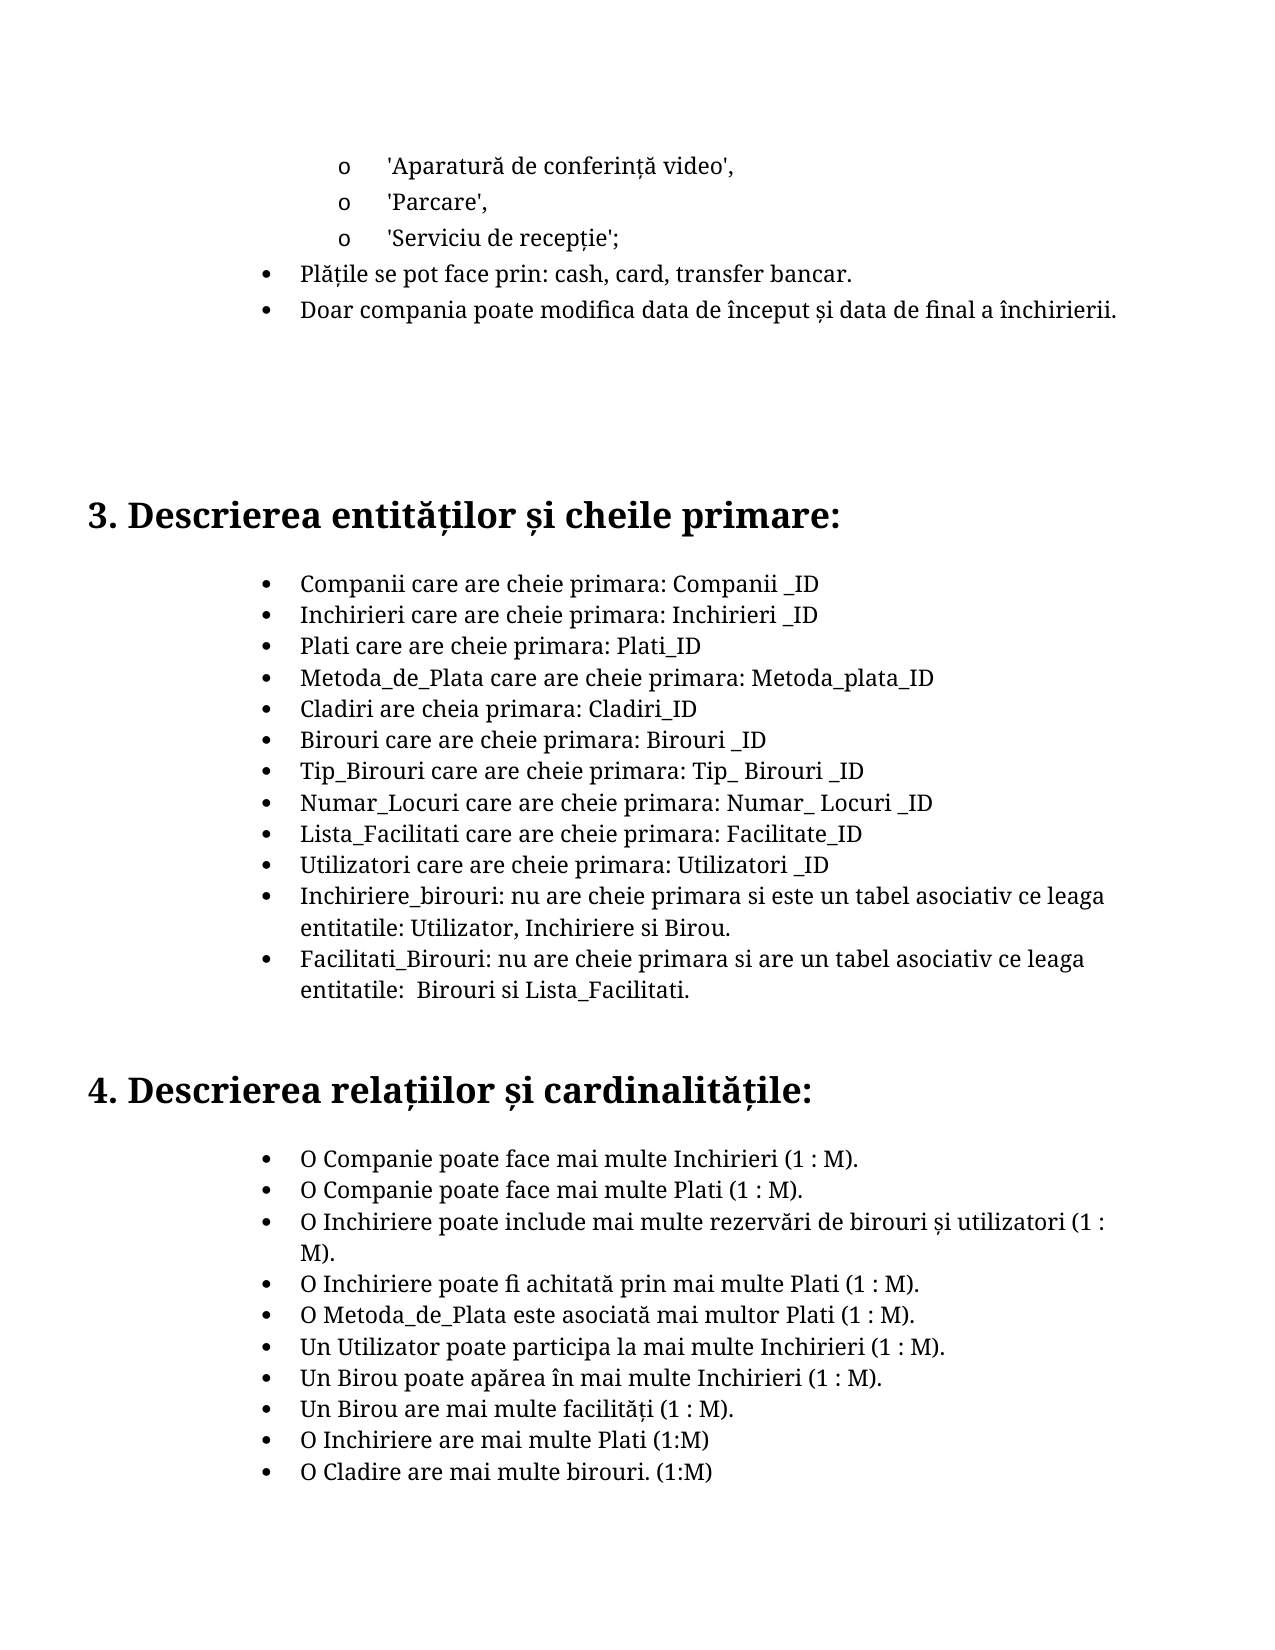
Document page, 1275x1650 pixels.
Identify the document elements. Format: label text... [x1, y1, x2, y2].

list Facilitati_Birouri: nu are cheie primara si are un tabel asociativ ce leaga entitatile: Birouri si Lista_Facilitati. [262, 943, 1125, 1005]
list Un Birou are mai multe facilități (1 : M). [262, 1393, 1125, 1424]
list Un Birou poate apărea în mai multe Inchirieri (1 : M). [262, 1362, 1125, 1393]
subtitle 3. Descrierea entităților și cheile primare: [88, 490, 1125, 539]
list Inchiriere_birouri: nu are cheie primara si este un tabel asociativ ce leaga entitatile: Utilizator, Inchiriere si Birou. [262, 880, 1125, 943]
list 'Serviciu de recepție'; [337, 222, 1125, 253]
list Companii care are cheie primara: Companii _ID [262, 568, 1125, 599]
list Tip_Birouri care are cheie primara: Tip_ Birouri _ID [262, 755, 1125, 787]
list O Inchiriere poate fi achitată prin mai multe Plati (1 : M). [262, 1268, 1125, 1299]
list O Inchiriere are mai multe Plati (1:M) [262, 1424, 1125, 1456]
list Lista_Facilitati care are cheie primara: Facilitate_ID [262, 818, 1125, 849]
list O Companie poate face mai multe Inchirieri (1 : M). [262, 1143, 1125, 1174]
list O Inchiriere poate include mai multe rezervări de birouri și utilizatori (1 : M). [262, 1206, 1125, 1268]
list Birouri care are cheie primara: Birouri _ID [262, 724, 1125, 755]
list Metoda_de_Plata care are cheie primara: Metoda_plata_ID [262, 662, 1125, 693]
list 'Parcare', [337, 186, 1125, 217]
list Un Utilizator poate participa la mai multe Inchirieri (1 : M). [262, 1331, 1125, 1362]
list Doar compania poate modifica data de început și data de final a închirierii. [262, 294, 1125, 325]
list Plati care are cheie primara: Plati_ID [262, 630, 1125, 662]
list Plățile se pot face prin: cash, card, transfer bancar. [262, 258, 1125, 289]
list Inchirieri care are cheie primara: Inchirieri _ID [262, 599, 1125, 630]
list 'Aparatură de conferință video', [337, 150, 1125, 181]
list Utilizatori care are cheie primara: Utilizatori _ID [262, 849, 1125, 880]
list O Companie poate face mai multe Plati (1 : M). [262, 1174, 1125, 1206]
list O Cladire are mai multe birouri. (1:M) [262, 1456, 1125, 1487]
list O Metoda_de_Plata este asociată mai multor Plati (1 : M). [262, 1299, 1125, 1331]
list Cladiri are cheia primara: Cladiri_ID [262, 693, 1125, 724]
list Numar_Locuri care are cheie primara: Numar_ Locuri _ID [262, 787, 1125, 818]
subtitle 4. Descrierea relațiilor și cardinalitățile: [88, 1066, 1125, 1114]
